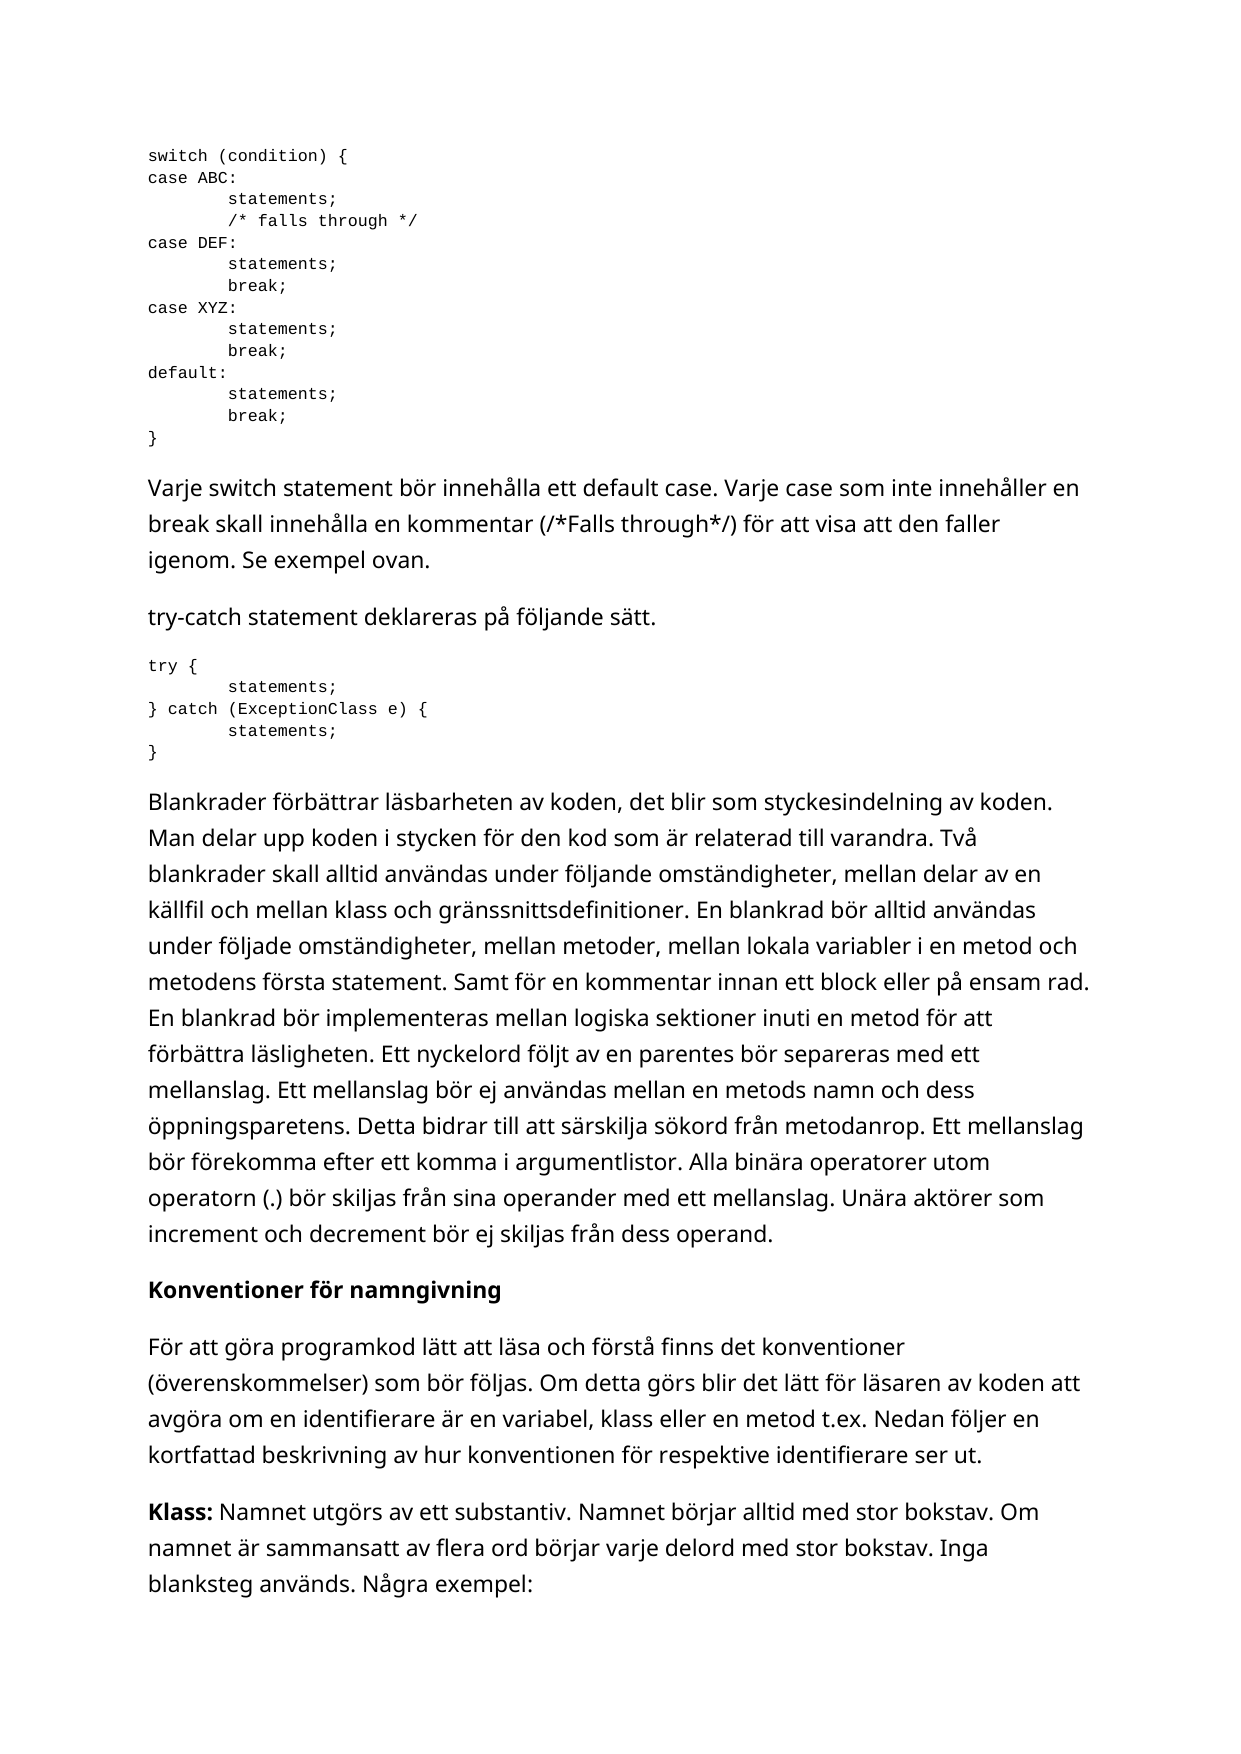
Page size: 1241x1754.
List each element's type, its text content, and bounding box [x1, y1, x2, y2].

text try { statements; } catch (ExceptionClass e) { statements; } [148, 657, 1093, 763]
text switch (condition) { case ABC: statements; /* falls through */ case DEF: statements; break; case XYZ: statements; break; default: statements; break; } [148, 148, 1093, 448]
text Blankrader förbättrar läsbarheten av koden, det blir som styckesindelning av koden. Man delar upp koden i stycken för den kod som är relaterad till varandra. Två blankrader skall alltid användas under följande omständigheter, mellan delar av en källfil och mellan klass och gränssnittsdefinitioner. En blankrad bör alltid användas under följade omständigheter, mellan metoder, mellan lokala variabler i en metod och metodens första statement. Samt för en kommentar innan ett block eller på ensam rad. En blankrad bör implementeras mellan logiska sektioner inuti en metod för att förbättra läsligheten. Ett nyckelord följt av en parentes bör separeras med ett mellanslag. Ett mellanslag bör ej användas mellan en metods namn och dess öppningsparetens. Detta bidrar till att särskilja sökord från metodanrop. Ett mellanslag bör förekomma efter ett komma i argumentlistor. Alla binära operatorer utom operatorn (.) bör skiljas från sina operander med ett mellanslag. Unära aktörer som increment och decrement bör ej skiljas från dess operand. [148, 786, 1093, 1249]
text Varje switch statement bör innehålla ett default case. Varje case som inte innehåller en break skall innehålla en kommentar (/*Falls through*/) för att visa att den faller igenom. Se exempel ovan. [148, 472, 1093, 575]
text Klass: Namnet utgörs av ett substantiv. Namnet börjar alltid med stor bokstav. Om namnet är sammansatt av flera ord börjar varje delord med stor bokstav. Inga blanksteg används. Några exempel: [148, 1496, 1093, 1599]
text Konventioner för namngivning [148, 1274, 1093, 1306]
text För att göra programkod lätt att läsa och förstå finns det konventioner (överenskommelser) som bör följas. Om detta görs blir det lätt för läsaren av koden att avgöra om en identifierare är en variabel, klass eller en metod t.ex. Nedan följer en kortfattad beskrivning av hur konventionen för respektive identifierare ser ut. [148, 1331, 1093, 1470]
text try-catch statement deklareras på följande sätt. [148, 600, 1093, 632]
